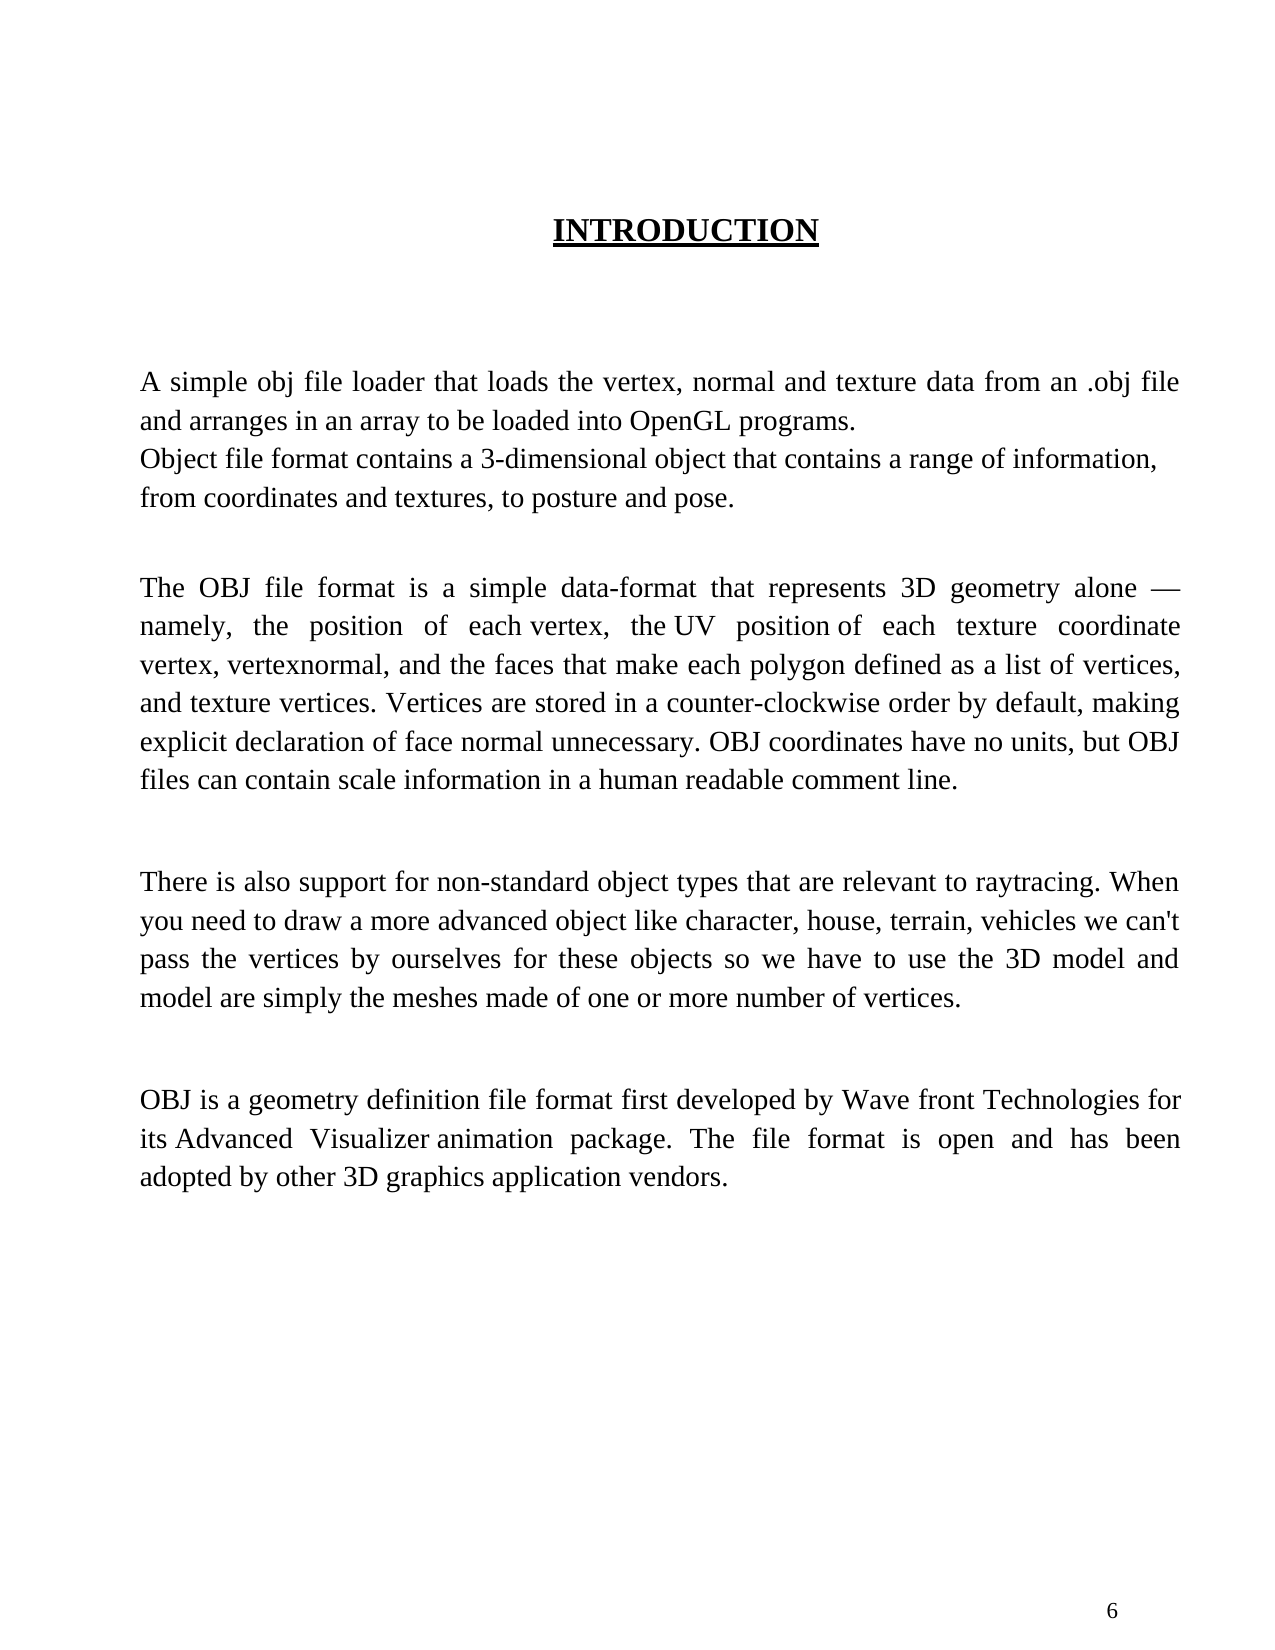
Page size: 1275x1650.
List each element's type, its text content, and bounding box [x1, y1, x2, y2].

text OBJ is a geometry definition file format first developed by Wave front Technologies for its Advanced Visualizer animation package. The file format is open and has been adopted by other 3D graphics application vendors. [139, 1082, 1181, 1193]
text Object file format contains a 3-dimensional object that contains a range of information, from coordinates and textures, to posture and pose. [139, 442, 1181, 514]
text A simple obj file loader that loads the vertex, normal and texture data from an .obj file and arranges in an array to be loaded into OpenGL programs. [139, 364, 1181, 437]
text There is also support for non-standard object types that are relevant to raytracing. When you need to draw a more advanced object like character, house, terrain, vehicles we can't pass the vertices by ourselves for these objects so we have to use the 3D model and model are simply the meshes made of one or more number of vertices. [139, 864, 1181, 1014]
text The OBJ file format is a simple data-format that represents 3D geometry alone — namely, the position of each vertex, the UV position of each texture coordinate vertex, vertexnormal, and the faces that make each polygon defined as a list of vertices, and texture vertices. Vertices are stored in a counter-clockwise order by default, making explicit declaration of face normal unnecessary. OBJ coordinates have no units, but OBJ files can contain scale information in a human readable comment line. [139, 570, 1181, 796]
subtitle INTRODUCTION [207, 210, 1165, 248]
